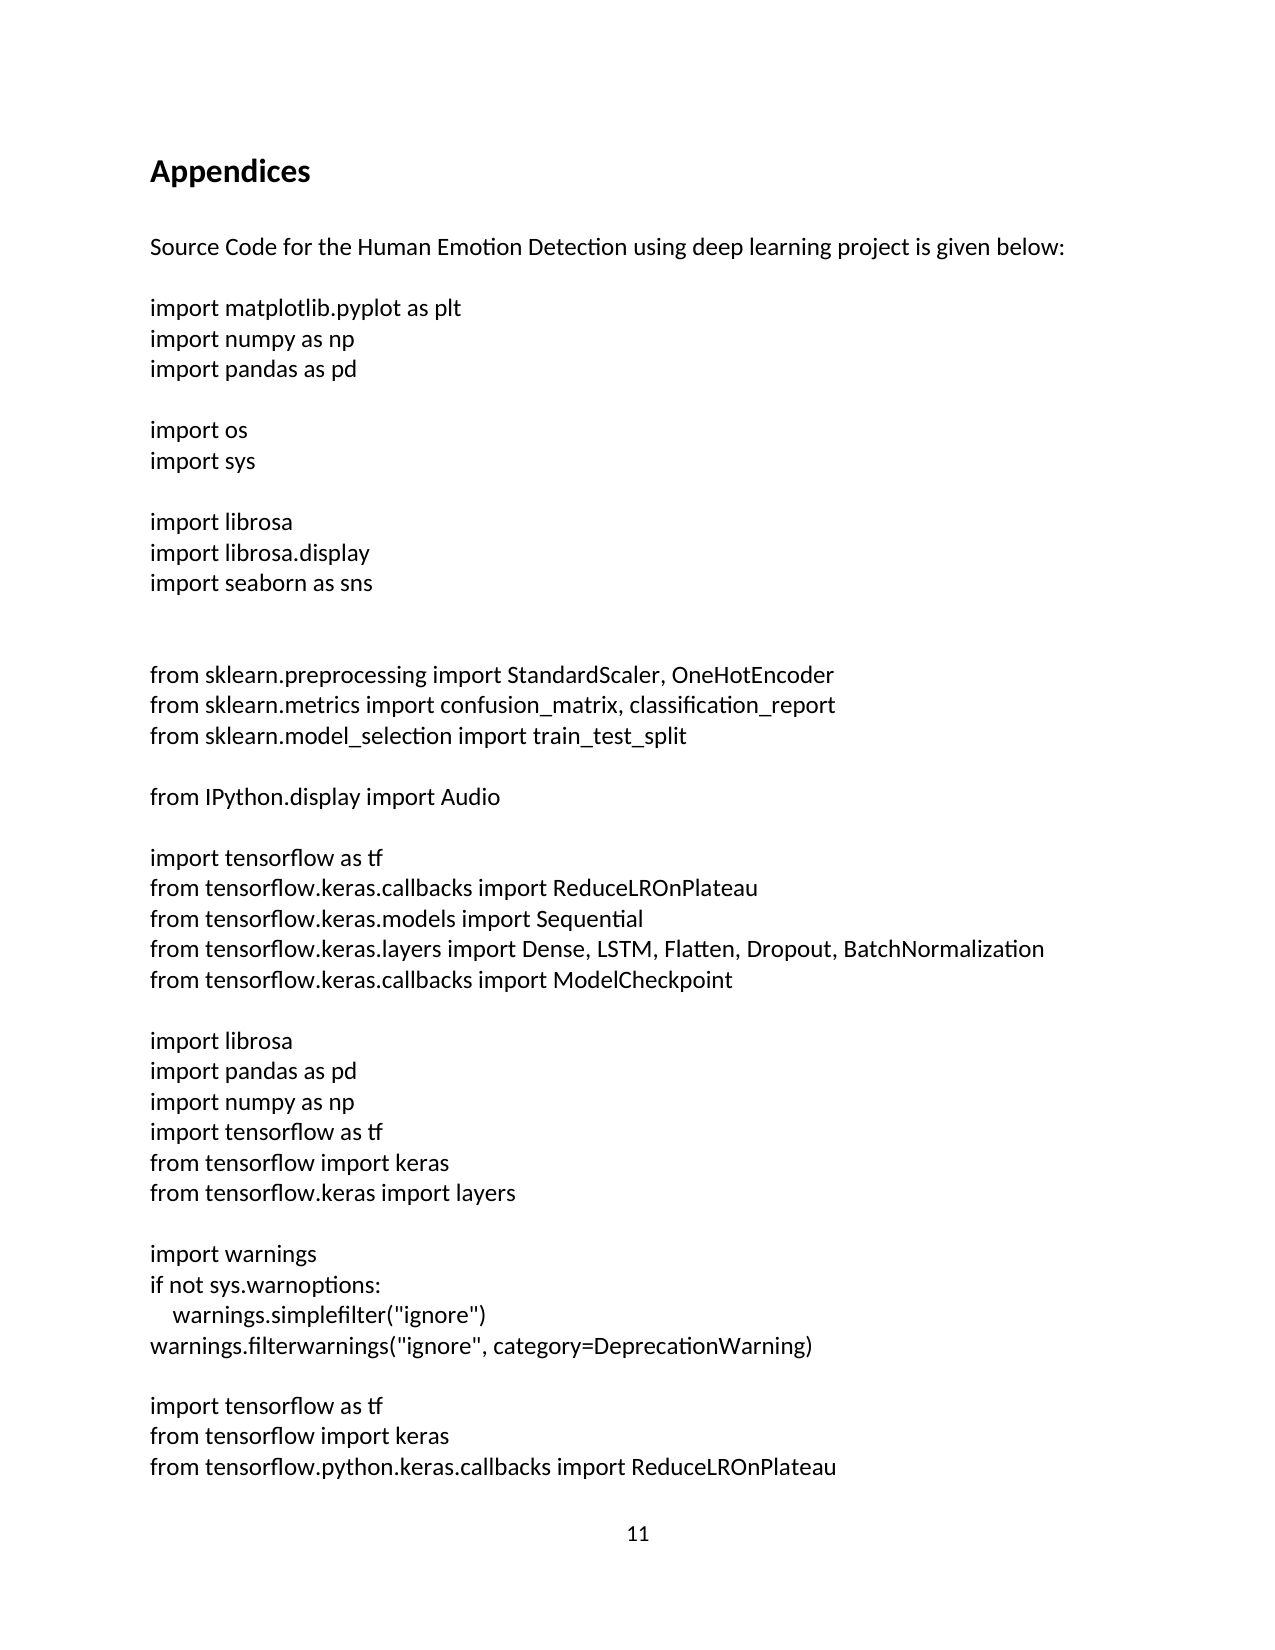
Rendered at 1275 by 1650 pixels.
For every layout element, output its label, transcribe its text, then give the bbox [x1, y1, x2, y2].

text warnings.filterwarnings("ignore", category=DeprecationWarning) [150, 1330, 1125, 1361]
text from tensorflow.keras.callbacks import ModelCheckpoint [150, 964, 1125, 994]
text from tensorflow.keras.layers import Dense, LSTM, Flatten, Dropout, BatchNormalization [150, 933, 1125, 964]
text import pandas as pd [150, 1056, 1125, 1086]
text import sys [150, 445, 1125, 476]
text from tensorflow import keras [150, 1147, 1125, 1178]
text import librosa.display [150, 537, 1125, 567]
text from sklearn.model_selection import train_test_split [150, 720, 1125, 750]
text import tensorflow as tf [150, 1117, 1125, 1147]
text import warnings [150, 1239, 1125, 1269]
list from tensorflow.python.keras.callbacks import ReduceLROnPlateau [150, 1451, 1125, 1481]
text import seaborn as sns [150, 567, 1125, 598]
text if not sys.warnoptions: [150, 1269, 1125, 1300]
text from tensorflow.keras.models import Sequential [150, 903, 1125, 933]
text from sklearn.metrics import confusion_matrix, classification_report [150, 689, 1125, 720]
text Appendices [150, 150, 1125, 191]
text warnings.simplefilter("ignore") [150, 1300, 1125, 1330]
text from IPython.display import Audio [150, 781, 1125, 811]
text import pandas as pd [150, 353, 1125, 384]
text from tensorflow.keras.callbacks import ReduceLROnPlateau [150, 872, 1125, 903]
list import tensorflow as tf [150, 1390, 1125, 1420]
text import matplotlib.pyplot as plt [150, 292, 1125, 323]
text import tensorflow as tf [150, 842, 1125, 872]
text import numpy as np [150, 1086, 1125, 1117]
text from sklearn.preprocessing import StandardScaler, OneHotEncoder [150, 659, 1125, 689]
list from tensorflow import keras [150, 1420, 1125, 1451]
text import librosa [150, 506, 1125, 537]
text from tensorflow.keras import layers [150, 1178, 1125, 1208]
text import numpy as np [150, 323, 1125, 353]
text Source Code for the Human Emotion Detection using deep learning project is given below: [150, 231, 1125, 262]
text import os [150, 414, 1125, 445]
text import librosa [150, 1025, 1125, 1056]
